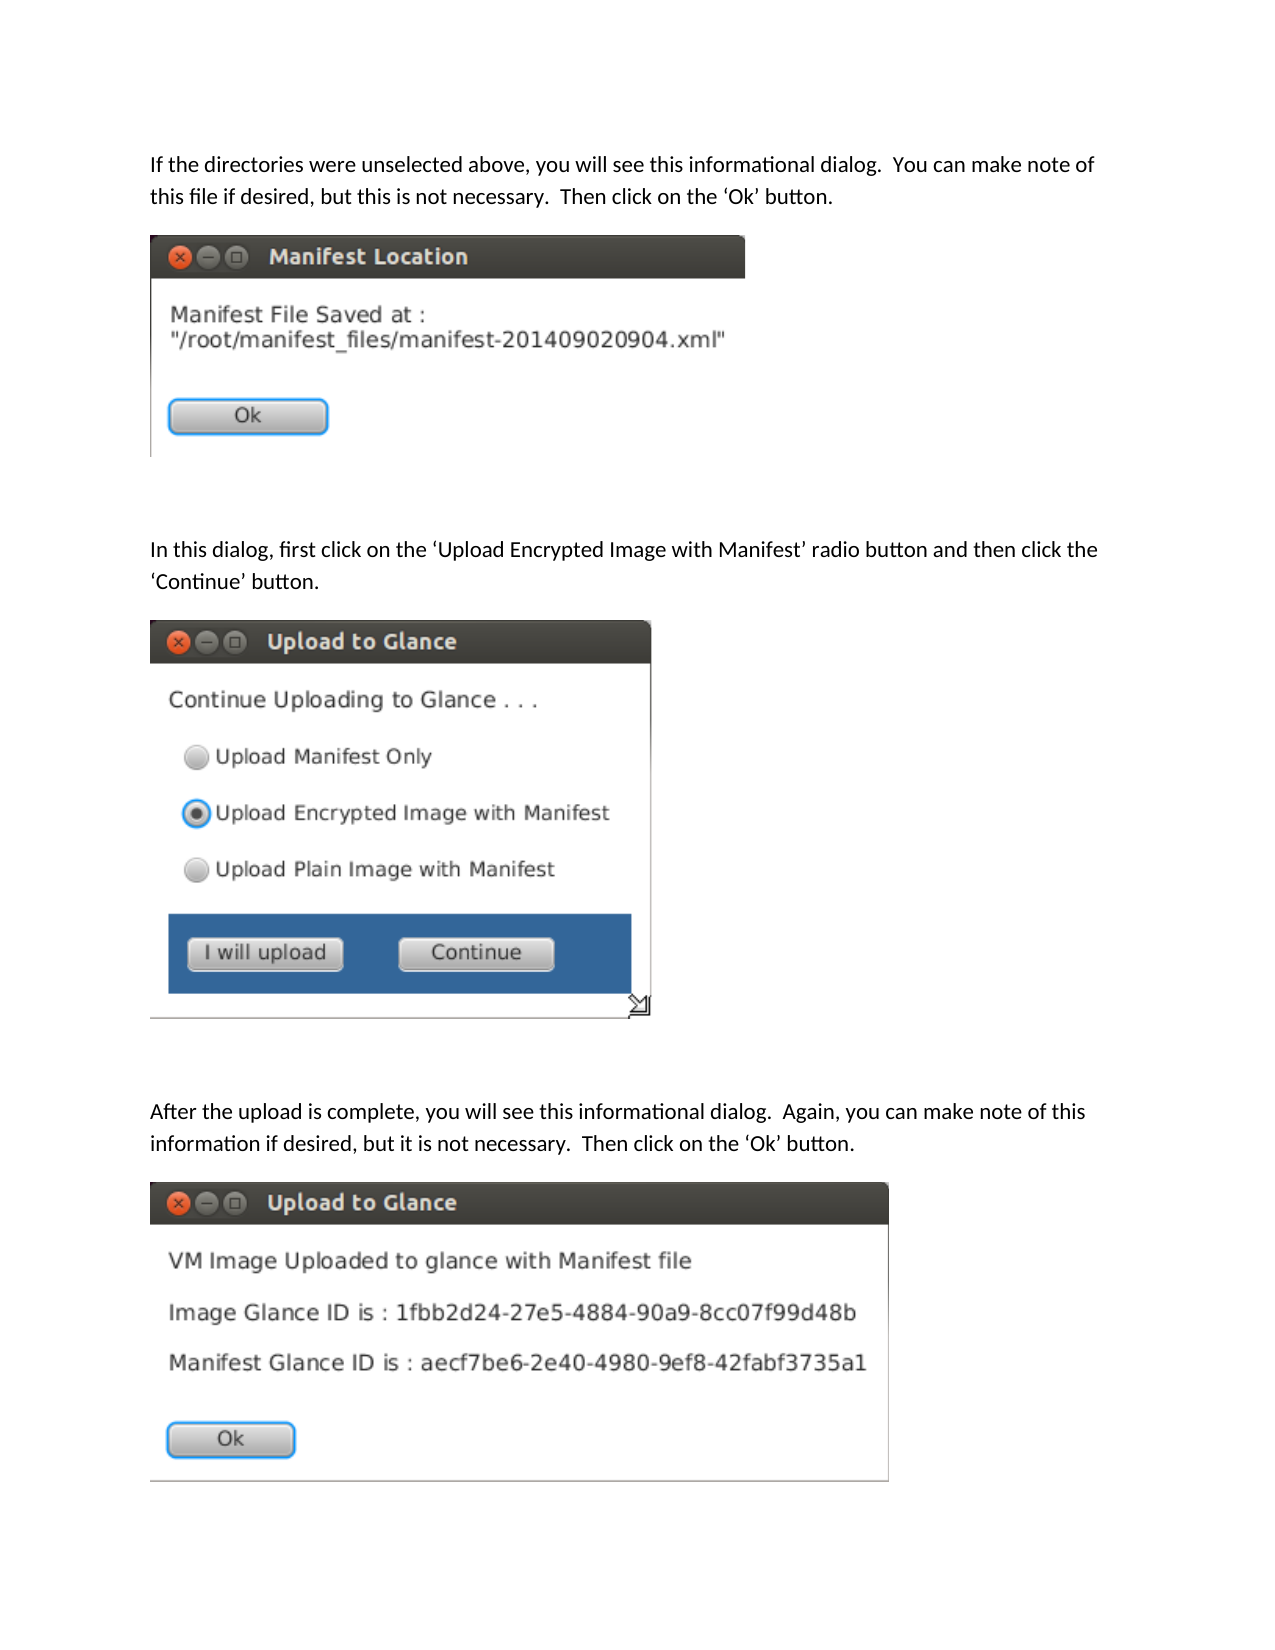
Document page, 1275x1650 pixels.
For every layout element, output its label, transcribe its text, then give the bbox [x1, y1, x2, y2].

picture [150, 620, 652, 1019]
text In this dialog, first click on the ‘Upload Encrypted Image with Manifest’ radio button and then click the ‘Continue’ button. [150, 535, 1125, 595]
picture [150, 235, 746, 457]
text If the directories were unselected above, you will see this informational dialog. You can make note of this file if desired, but this is not necessary. Then click on the ‘Ok’ button. [150, 150, 1125, 210]
picture [150, 1182, 889, 1482]
text After the upload is complete, you will see this informational dialog. Again, you can make note of this information if desired, but it is not necessary. Then click on the ‘Ok’ button. [150, 1097, 1125, 1157]
